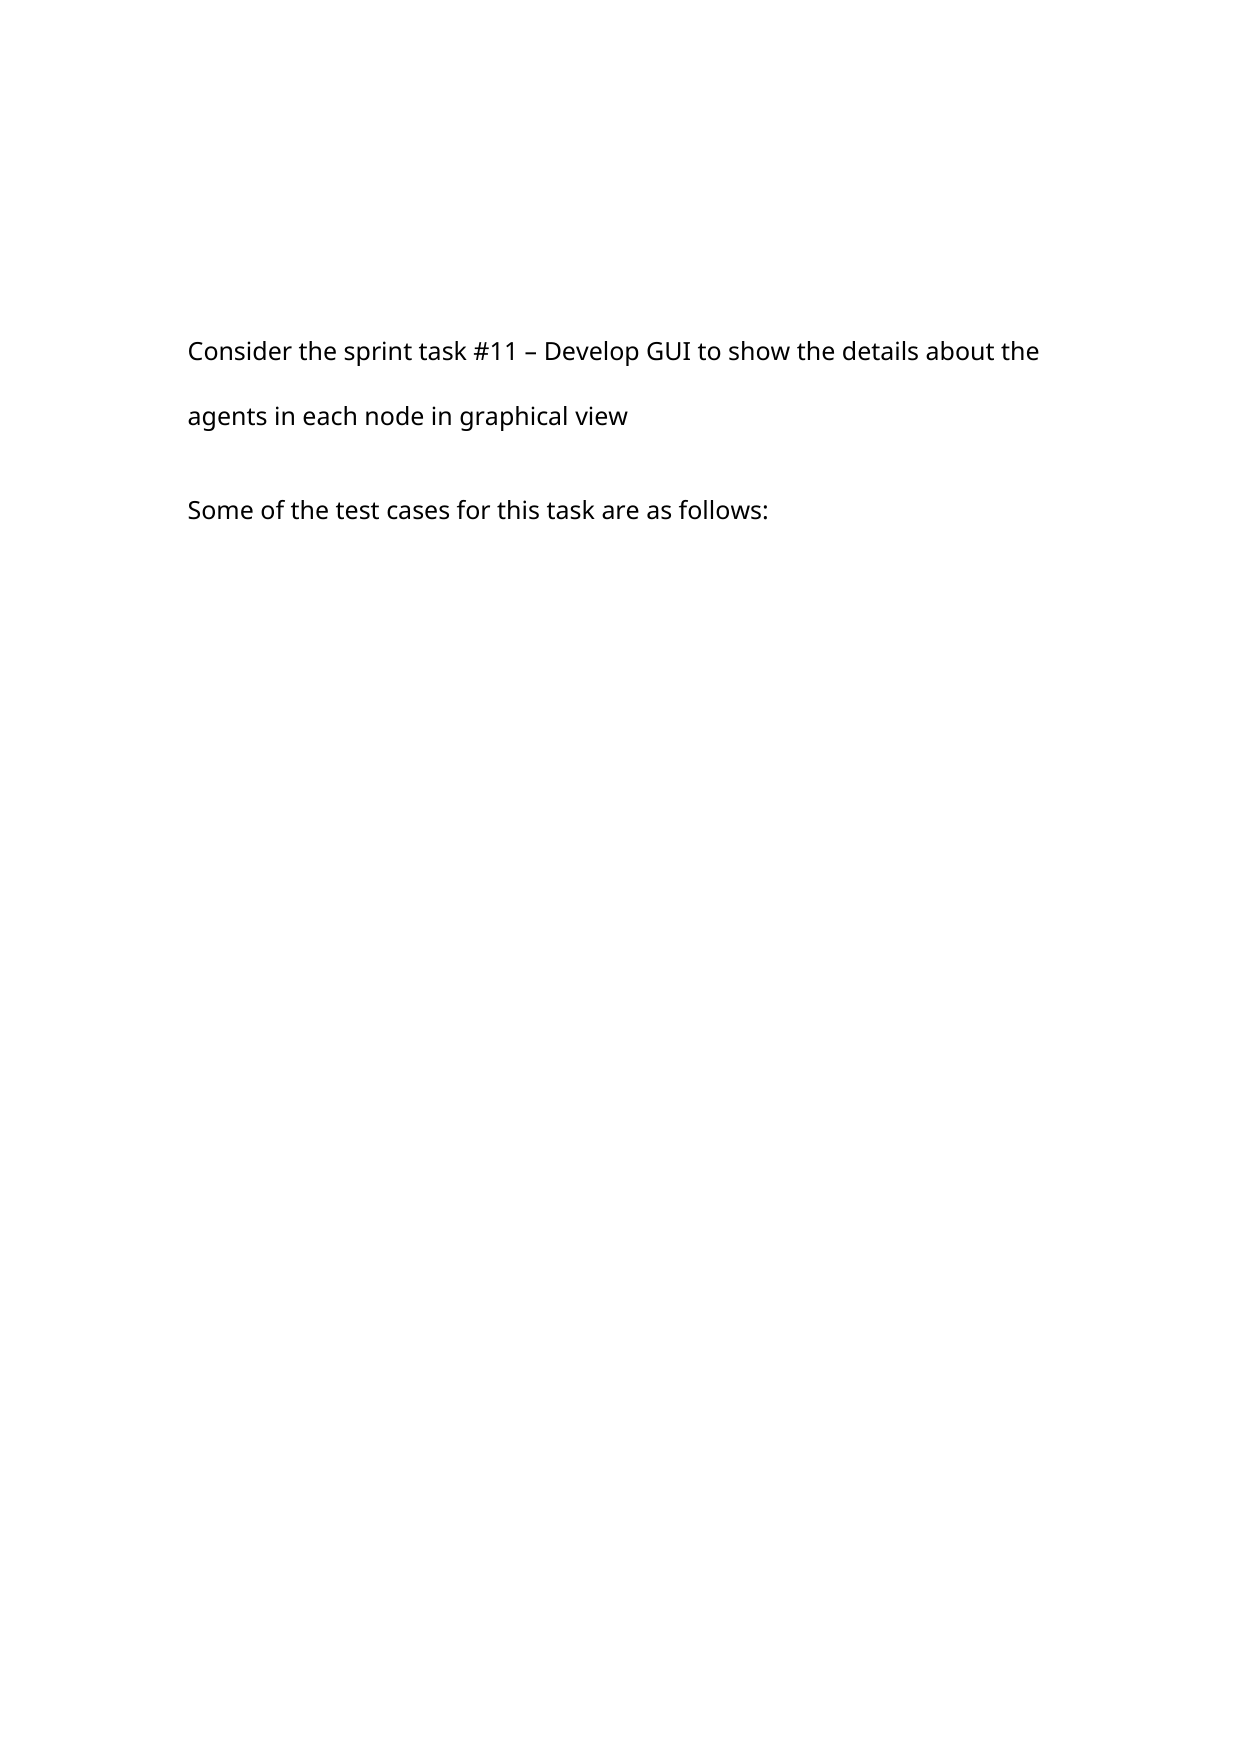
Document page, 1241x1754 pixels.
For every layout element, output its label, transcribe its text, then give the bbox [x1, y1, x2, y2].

text Some of the test cases for this task are as follows: [187, 477, 1053, 542]
text Consider the sprint task #11 – Develop GUI to show the details about the agents in each node in graphical view [187, 318, 1053, 448]
